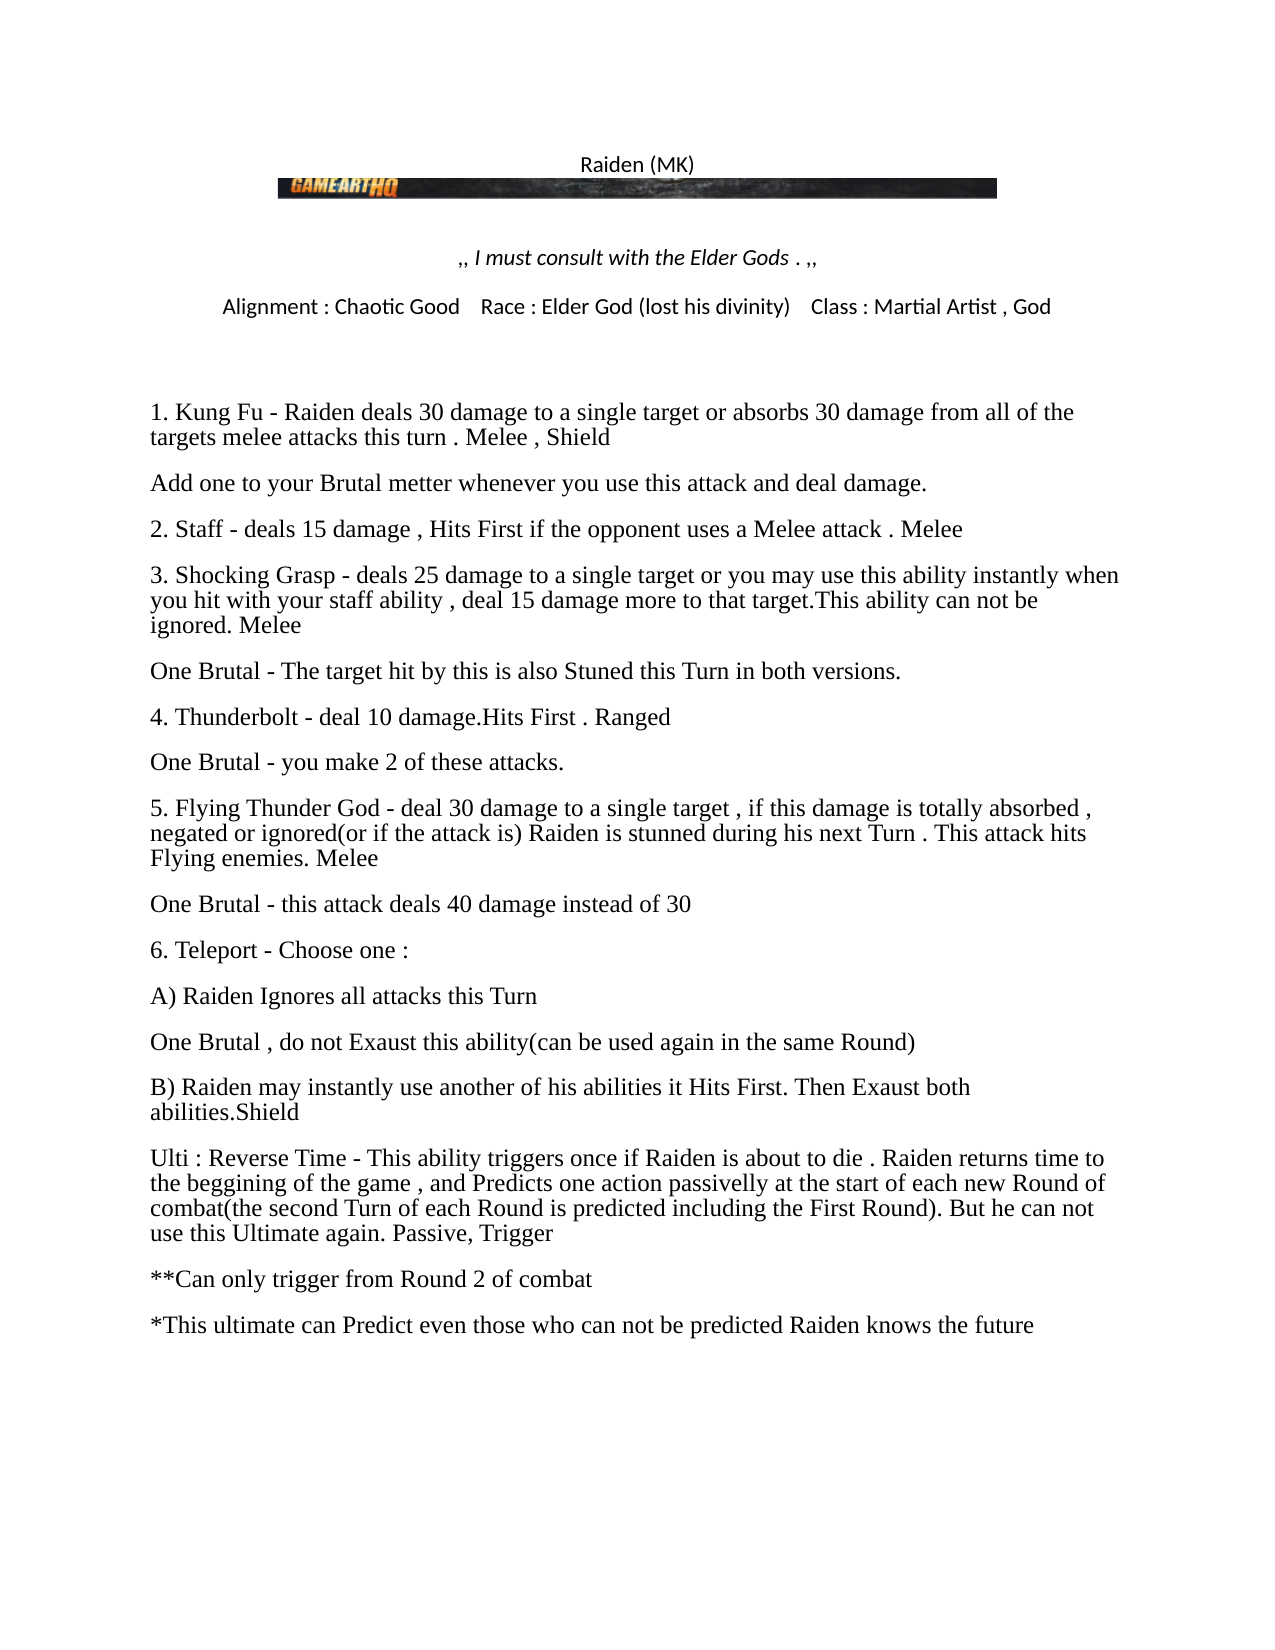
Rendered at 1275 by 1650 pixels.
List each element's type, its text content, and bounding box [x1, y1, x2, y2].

text Ulti : Reverse Time - This ability triggers once if Raiden is about to die . Raiden returns time to the beggining of the game , and Predicts one action passivelly at the start of each new Round of combat(the second Turn of each Round is predicted including the First Round). But he can not use this Ultimate again. Passive, Trigger [150, 1147, 1125, 1247]
text Add one to your Brutal metter whenever you use this attack and deal damage. [150, 472, 1125, 497]
text 2. Staff - deals 15 damage , Hits First if the opponent uses a Melee attack . Melee [150, 517, 1125, 542]
text 1. Kung Fu - Raiden deals 30 damage to a single target or absorbs 30 damage from all of the targets melee attacks this turn . Melee , Shield [150, 401, 1125, 451]
text *This ultimate can Predict even those who can not be predicted Raiden knows the future [150, 1313, 1125, 1338]
text B) Raiden may instantly use another of his abilities it Hits First. Then Exaust both abilities.Shield [150, 1076, 1125, 1126]
text One Brutal , do not Exaust this ability(can be used again in the same Round) [150, 1030, 1125, 1055]
text 4. Thunderbolt - deal 10 damage.Hits First . Ranged [150, 705, 1125, 730]
text 6. Teleport - Choose one : [150, 938, 1125, 963]
text 3. Shocking Grasp - deals 25 damage to a single target or you may use this ability instantly when you hit with your staff ability , deal 15 damage more to that target.This ability can not be ignored. Melee [150, 563, 1125, 638]
text Raiden (MK) [150, 150, 1125, 179]
text Alignment : Chaotic Good Race : Elder God (lost his divinity) Class : Martial Artist , God [150, 291, 1125, 320]
text ,, I must consult with the Elder Gods . ,, [150, 245, 1125, 270]
text 5. Flying Thunder God - deal 30 damage to a single target , if this damage is totally absorbed , negated or ignored(or if the attack is) Raiden is stunned during his next Turn . This attack hits Flying enemies. Melee [150, 797, 1125, 872]
text One Brutal - you make 2 of these attacks. [150, 751, 1125, 776]
text One Brutal - The target hit by this is also Stuned this Turn in both versions. [150, 659, 1125, 684]
text One Brutal - this attack deals 40 damage instead of 30 [150, 892, 1125, 917]
text **Can only trigger from Round 2 of combat [150, 1267, 1125, 1292]
text A) Raiden Ignores all attacks this Turn [150, 984, 1125, 1009]
